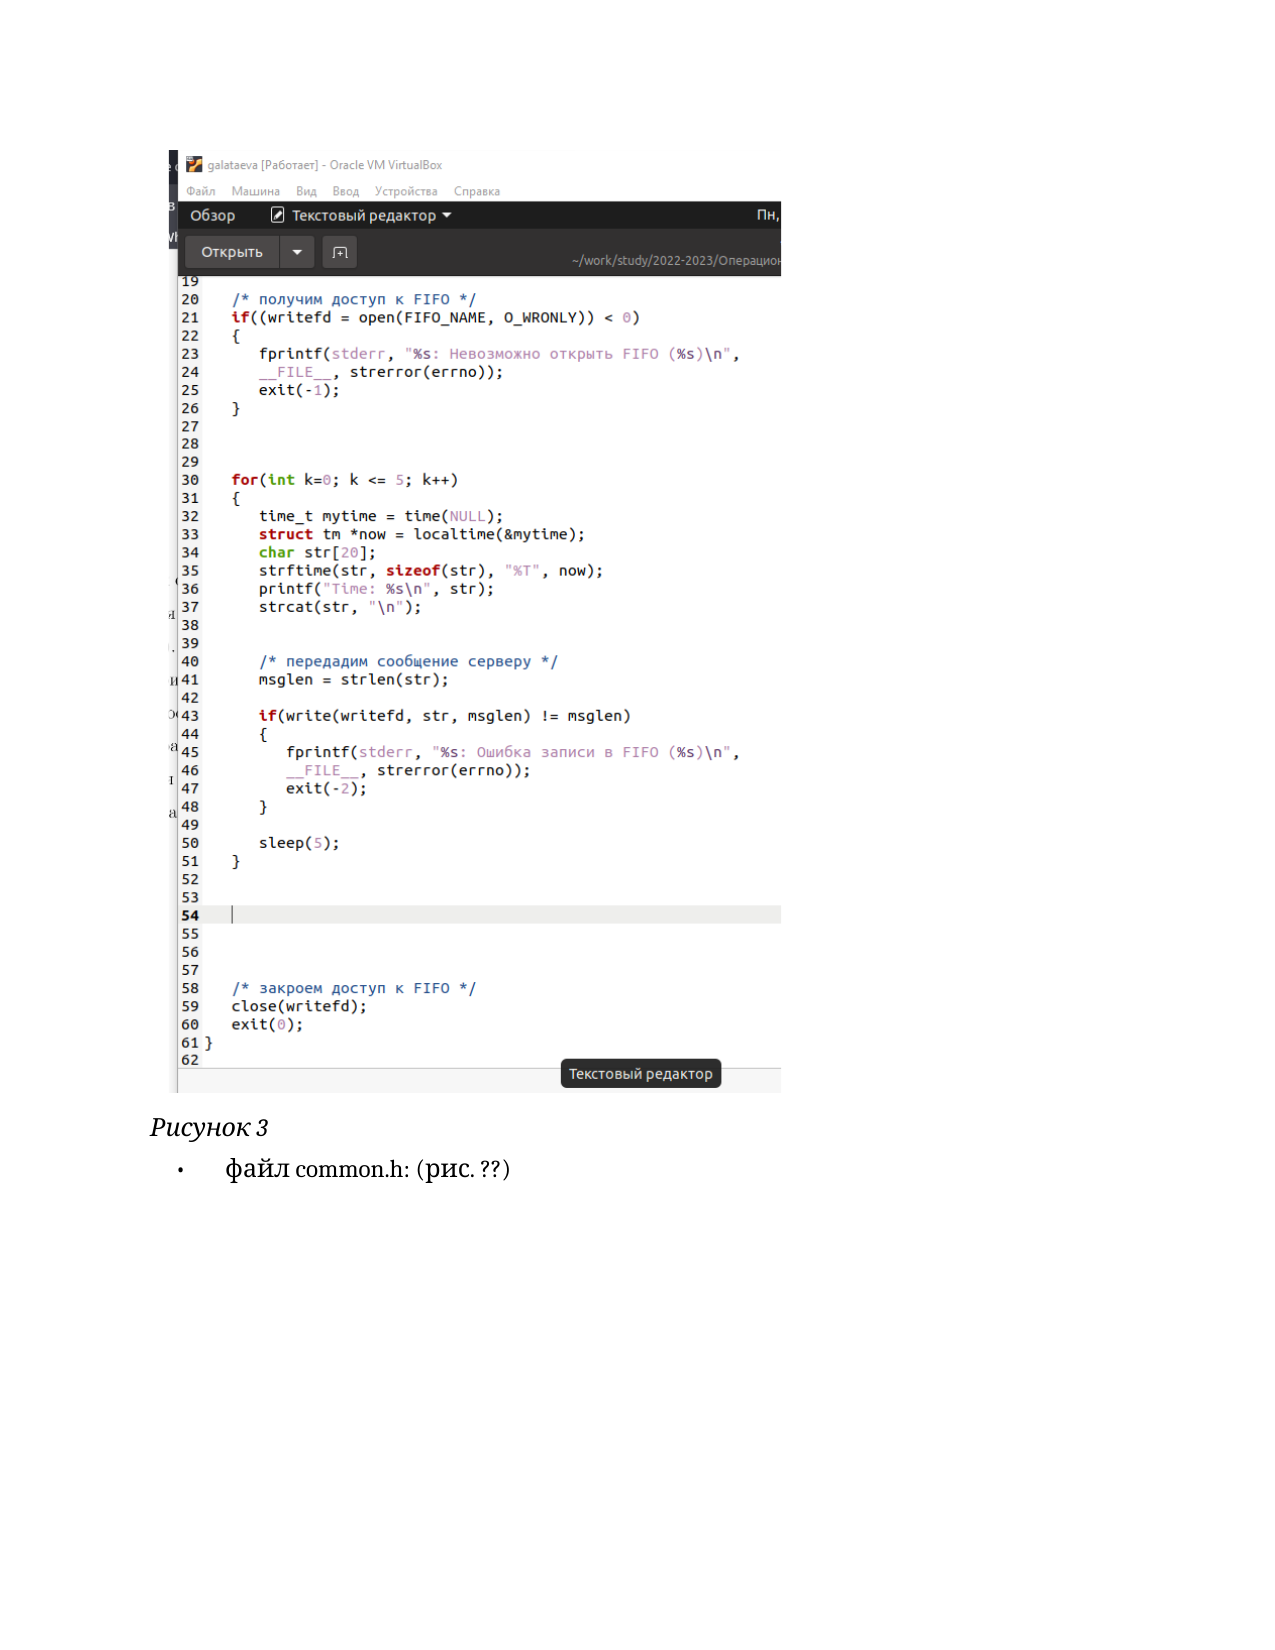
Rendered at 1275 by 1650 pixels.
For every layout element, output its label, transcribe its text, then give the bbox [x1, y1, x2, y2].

picture [168, 150, 782, 1093]
list файл common.h: (рис. ??) [175, 1155, 1125, 1184]
text Рисунок 3 [150, 1114, 1125, 1142]
